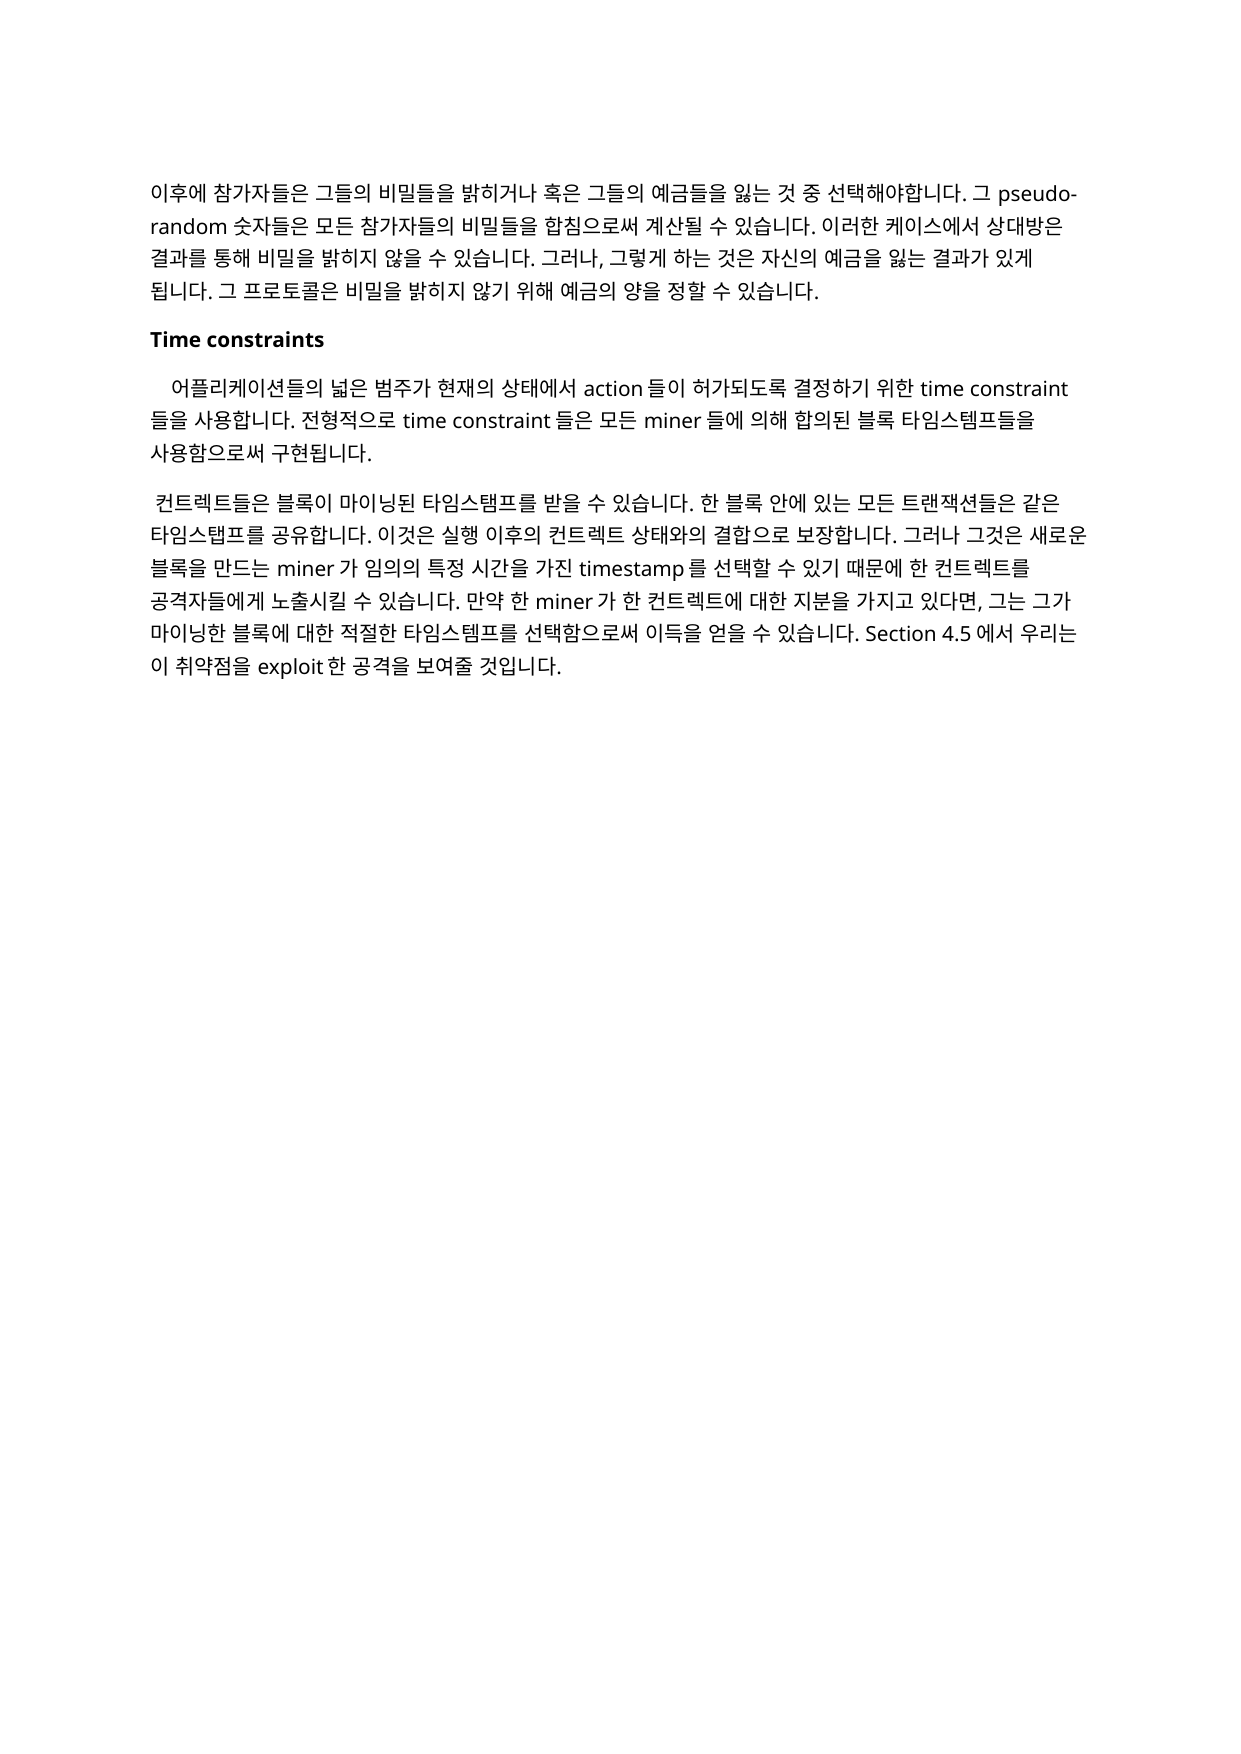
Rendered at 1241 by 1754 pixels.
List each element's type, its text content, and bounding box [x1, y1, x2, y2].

text Time constraints [150, 325, 1090, 353]
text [150, 177, 1090, 306]
text 어플리케이션들의 넓은 범주가 현재의 상태에서 action들이 허가되도록 결정하기 위한 time constraint들을 사용합니다. 전형적으로 time constraint들은 모든 miner들에 의해 합의된 블록 타임스템프들을 사용함으로써 구현됩니다. [150, 372, 1090, 468]
text 컨트렉트들은 블록이 마이닝된 타임스탬프를 받을 수 있습니다. 한 블록 안에 있는 모든 트랜잭션들은 같은 타임스탭프를 공유합니다. 이것은 실행 이후의 컨트렉트 상태와의 결합으로 보장합니다. 그러나 그것은 새로운 블록을 만드는 miner가 임의의 특정 시간을 가진 timestamp를 선택할 수 있기 때문에 한 컨트렉트를 공격자들에게 노출시킬 수 있습니다. 만약 한 miner가 한 컨트렉트에 대한 지분을 가지고 있다면, 그는 그가 마이닝한 블록에 대한 적절한 타임스템프를 선택함으로써 이득을 얻을 수 있습니다. Section 4.5에서 우리는 이 취약점을 exploit한 공격을 보여줄 것입니다. [150, 487, 1090, 681]
